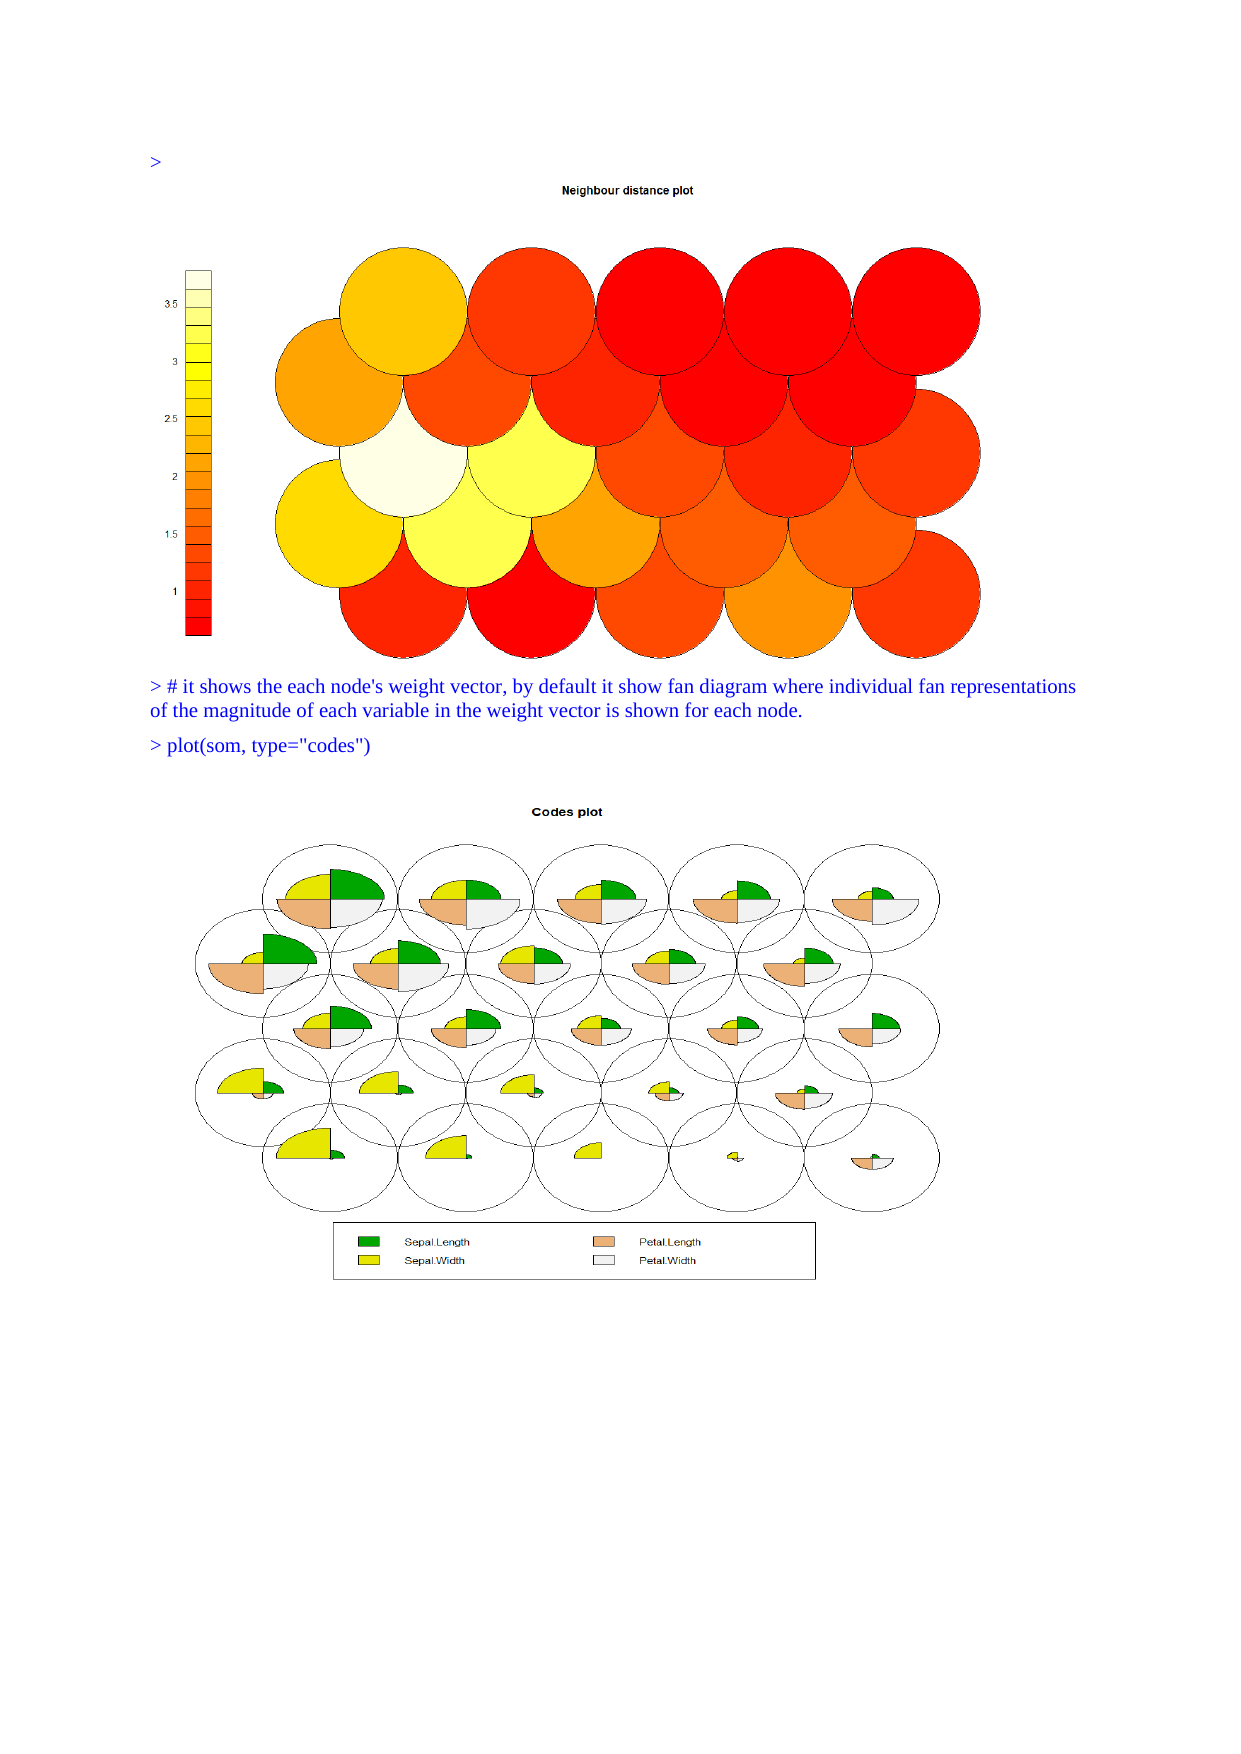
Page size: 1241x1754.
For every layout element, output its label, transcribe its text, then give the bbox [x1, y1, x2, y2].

picture [150, 184, 1000, 664]
picture [150, 806, 949, 1292]
text > [150, 150, 1090, 174]
text > # it shows the each node's weight vector, by default it show fan diagram where individual fan representations of the magnitude of each variable in the weight vector is shown for each node. [150, 674, 1090, 722]
text > plot(som, type="codes") [150, 732, 1090, 757]
